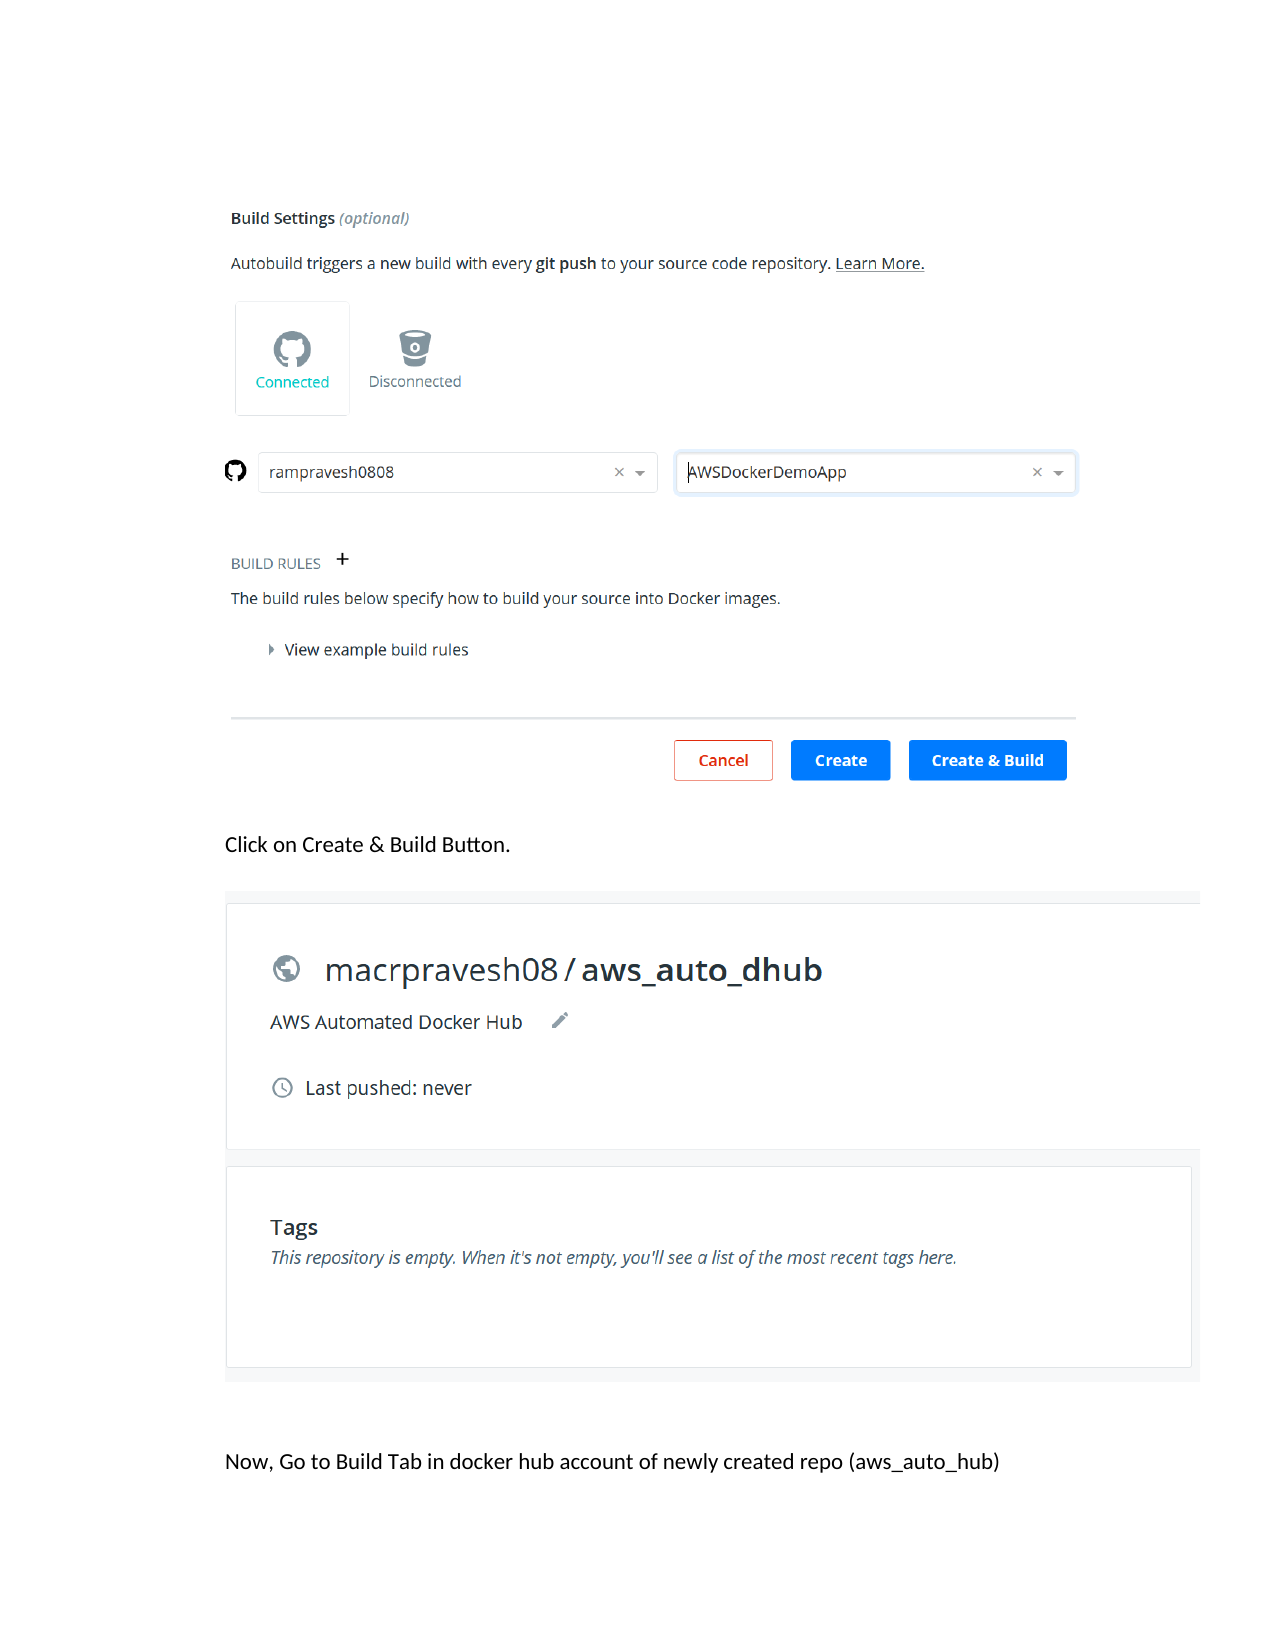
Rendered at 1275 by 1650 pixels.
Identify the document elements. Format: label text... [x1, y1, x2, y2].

list Click on Create & Build Button. [225, 831, 1125, 858]
picture [225, 180, 1200, 799]
text Now, Go to Build Tab in docker hub account of newly created repo (aws_auto_hub) [150, 1447, 1125, 1475]
picture [225, 891, 1200, 1382]
